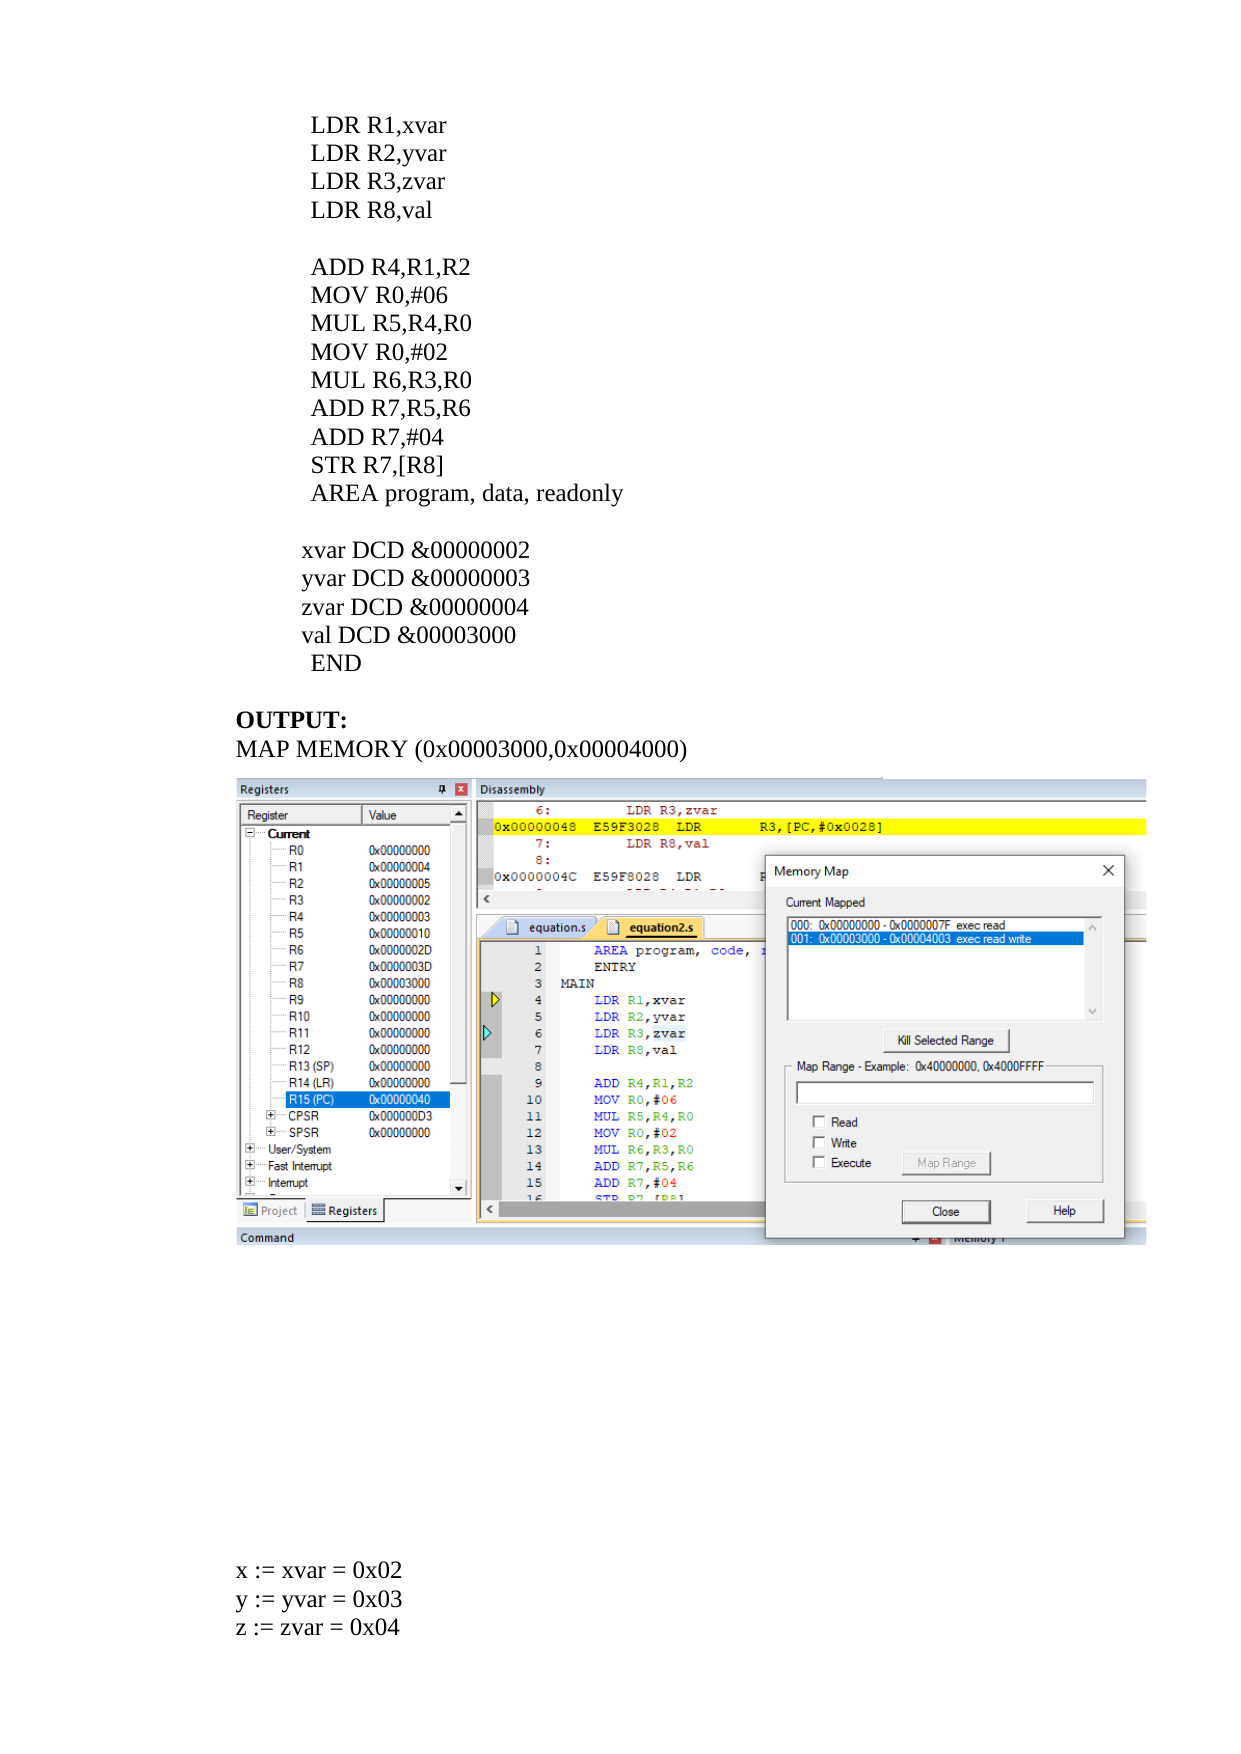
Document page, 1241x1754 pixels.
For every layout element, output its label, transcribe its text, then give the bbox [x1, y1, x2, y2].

text MUL R6,R3,R0 [301, 366, 1192, 394]
text LDR R8,val [301, 195, 1192, 224]
text END [301, 649, 1192, 677]
text LDR R2,yvar [301, 139, 1192, 167]
text AREA program, data, readonly [301, 479, 1192, 507]
text ADD R7,#04 [301, 422, 1192, 451]
text ADD R4,R1,R2 [301, 252, 1192, 281]
text z := zvar = 0x04 [97, 1613, 1192, 1641]
text val DCD &00003000 [301, 621, 1192, 649]
text MAP MEMORY (0x00003000,0x00004000) [97, 734, 1192, 763]
text yvar DCD &00000003 [301, 564, 1192, 592]
text LDR R1,xvar [301, 110, 1192, 139]
text ADD R7,R5,R6 [301, 394, 1192, 422]
text STR R7,[R8] [301, 451, 1192, 479]
text MOV R0,#02 [301, 337, 1192, 366]
text LDR R3,zvar [301, 167, 1192, 195]
text xvar DCD &00000002 [301, 536, 1192, 564]
text zvar DCD &00000004 [301, 592, 1192, 621]
text MUL R5,R4,R0 [301, 309, 1192, 337]
text y := yvar = 0x03 [97, 1584, 1192, 1613]
text MOV R0,#06 [301, 281, 1192, 309]
text OUTPUT: [97, 706, 1192, 734]
picture [236, 777, 1147, 1245]
text x := xvar = 0x02 [97, 1556, 1192, 1584]
